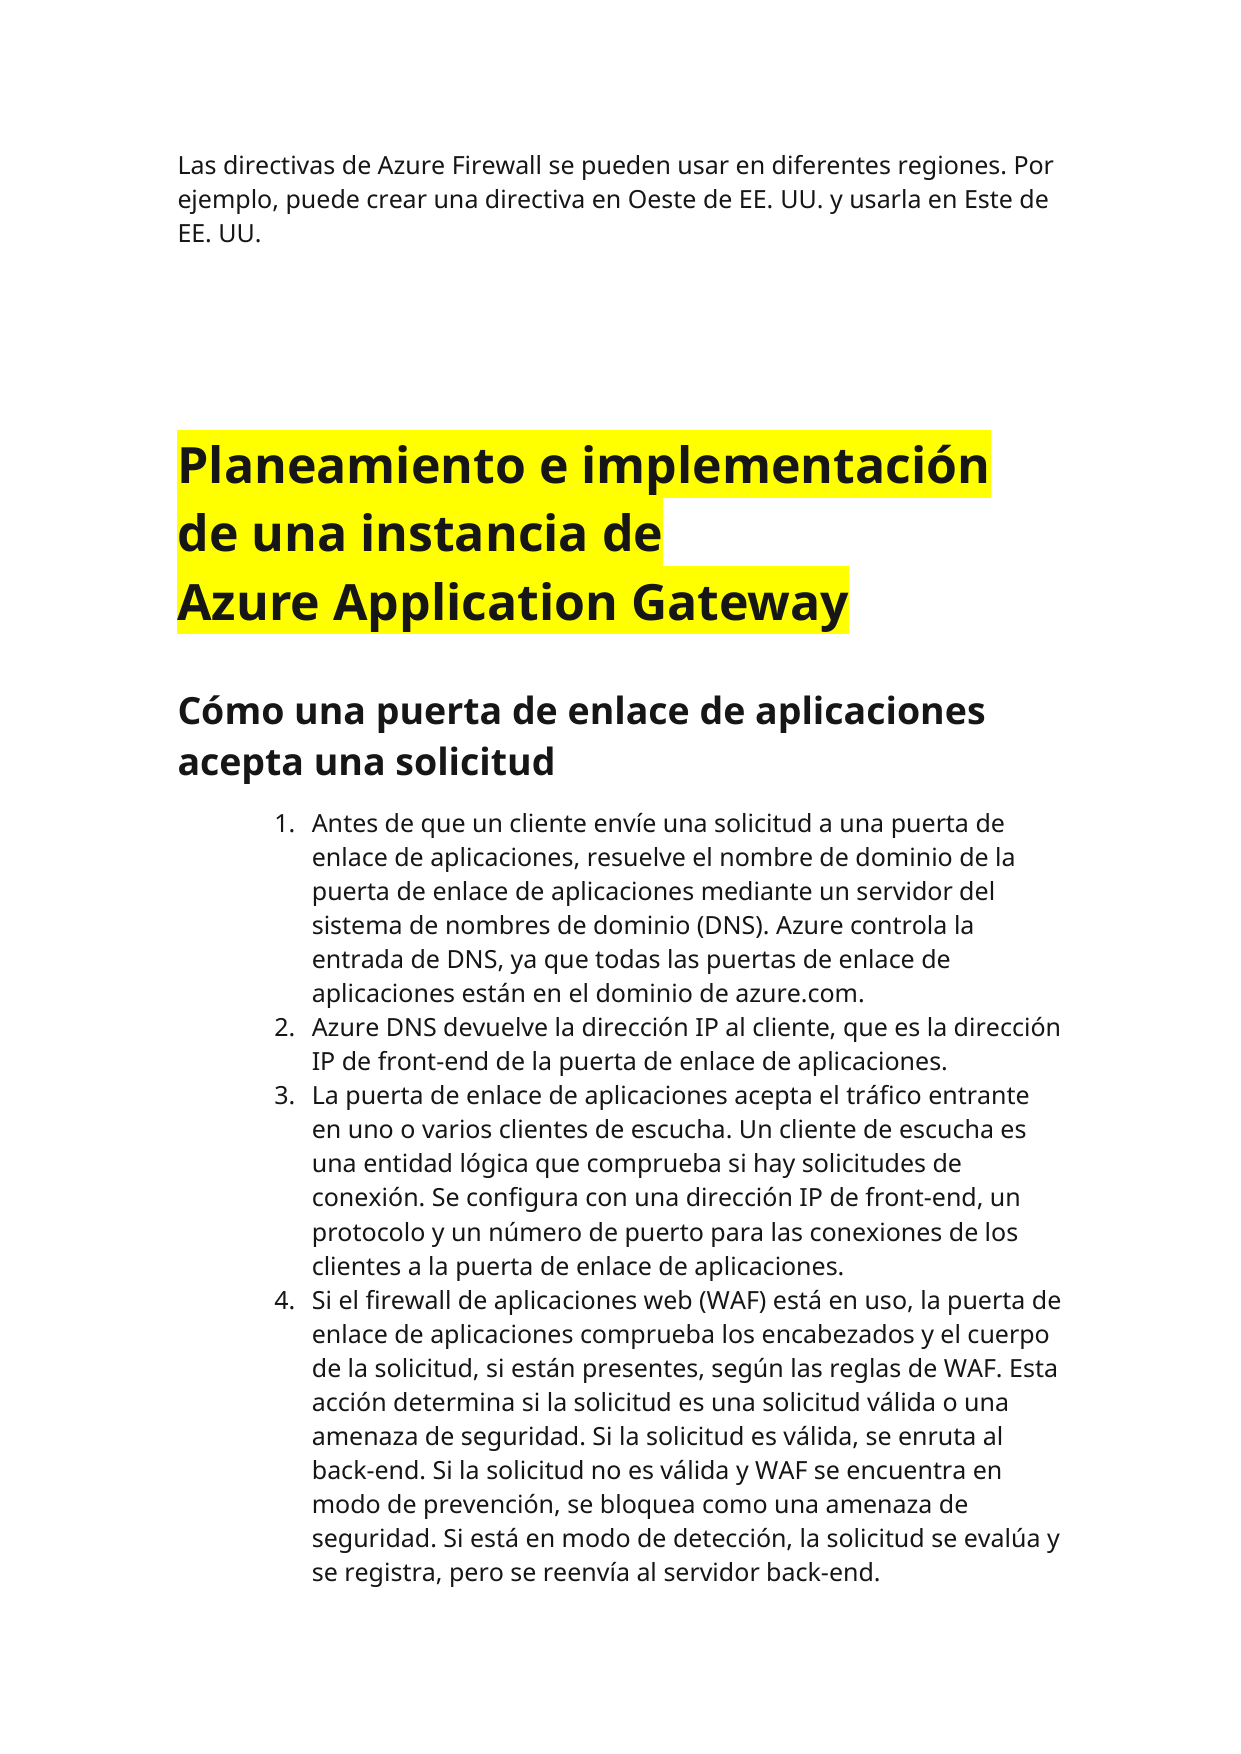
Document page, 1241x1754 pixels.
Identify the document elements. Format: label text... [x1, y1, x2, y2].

list La puerta de enlace de aplicaciones acepta el tráfico entrante en uno o varios clientes de escucha. Un cliente de escucha es una entidad lógica que comprueba si hay solicitudes de conexión. Se configura con una dirección IP de front-end, un protocolo y un número de puerto para las conexiones de los clientes a la puerta de enlace de aplicaciones. [274, 1078, 1063, 1282]
list Si el firewall de aplicaciones web (WAF) está en uso, la puerta de enlace de aplicaciones comprueba los encabezados y el cuerpo de la solicitud, si están presentes, según las reglas de WAF. Esta acción determina si la solicitud es una solicitud válida o una amenaza de seguridad. Si la solicitud es válida, se enruta al back-end. Si la solicitud no es válida y WAF se encuentra en modo de prevención, se bloquea como una amenaza de seguridad. Si está en modo de detección, la solicitud se evalúa y se registra, pero se reenvía al servidor back-end. [274, 1282, 1063, 1589]
text Las directivas de Azure Firewall se pueden usar en diferentes regiones. Por ejemplo, puede crear una directiva en Oeste de EE. UU. y usarla en Este de EE. UU. [177, 148, 1063, 250]
text Cómo una puerta de enlace de aplicaciones acepta una solicitud [177, 684, 1063, 787]
list Antes de que un cliente envíe una solicitud a una puerta de enlace de aplicaciones, resuelve el nombre de dominio de la puerta de enlace de aplicaciones mediante un servidor del sistema de nombres de dominio (DNS). Azure controla la entrada de DNS, ya que todas las puertas de enlace de aplicaciones están en el dominio de azure.com. [274, 805, 1063, 1010]
text Planeamiento e implementación de una instancia de Azure Application Gateway [663, 430, 1063, 634]
list Azure DNS devuelve la dirección IP al cliente, que es la dirección IP de front-end de la puerta de enlace de aplicaciones. [274, 1010, 1063, 1078]
